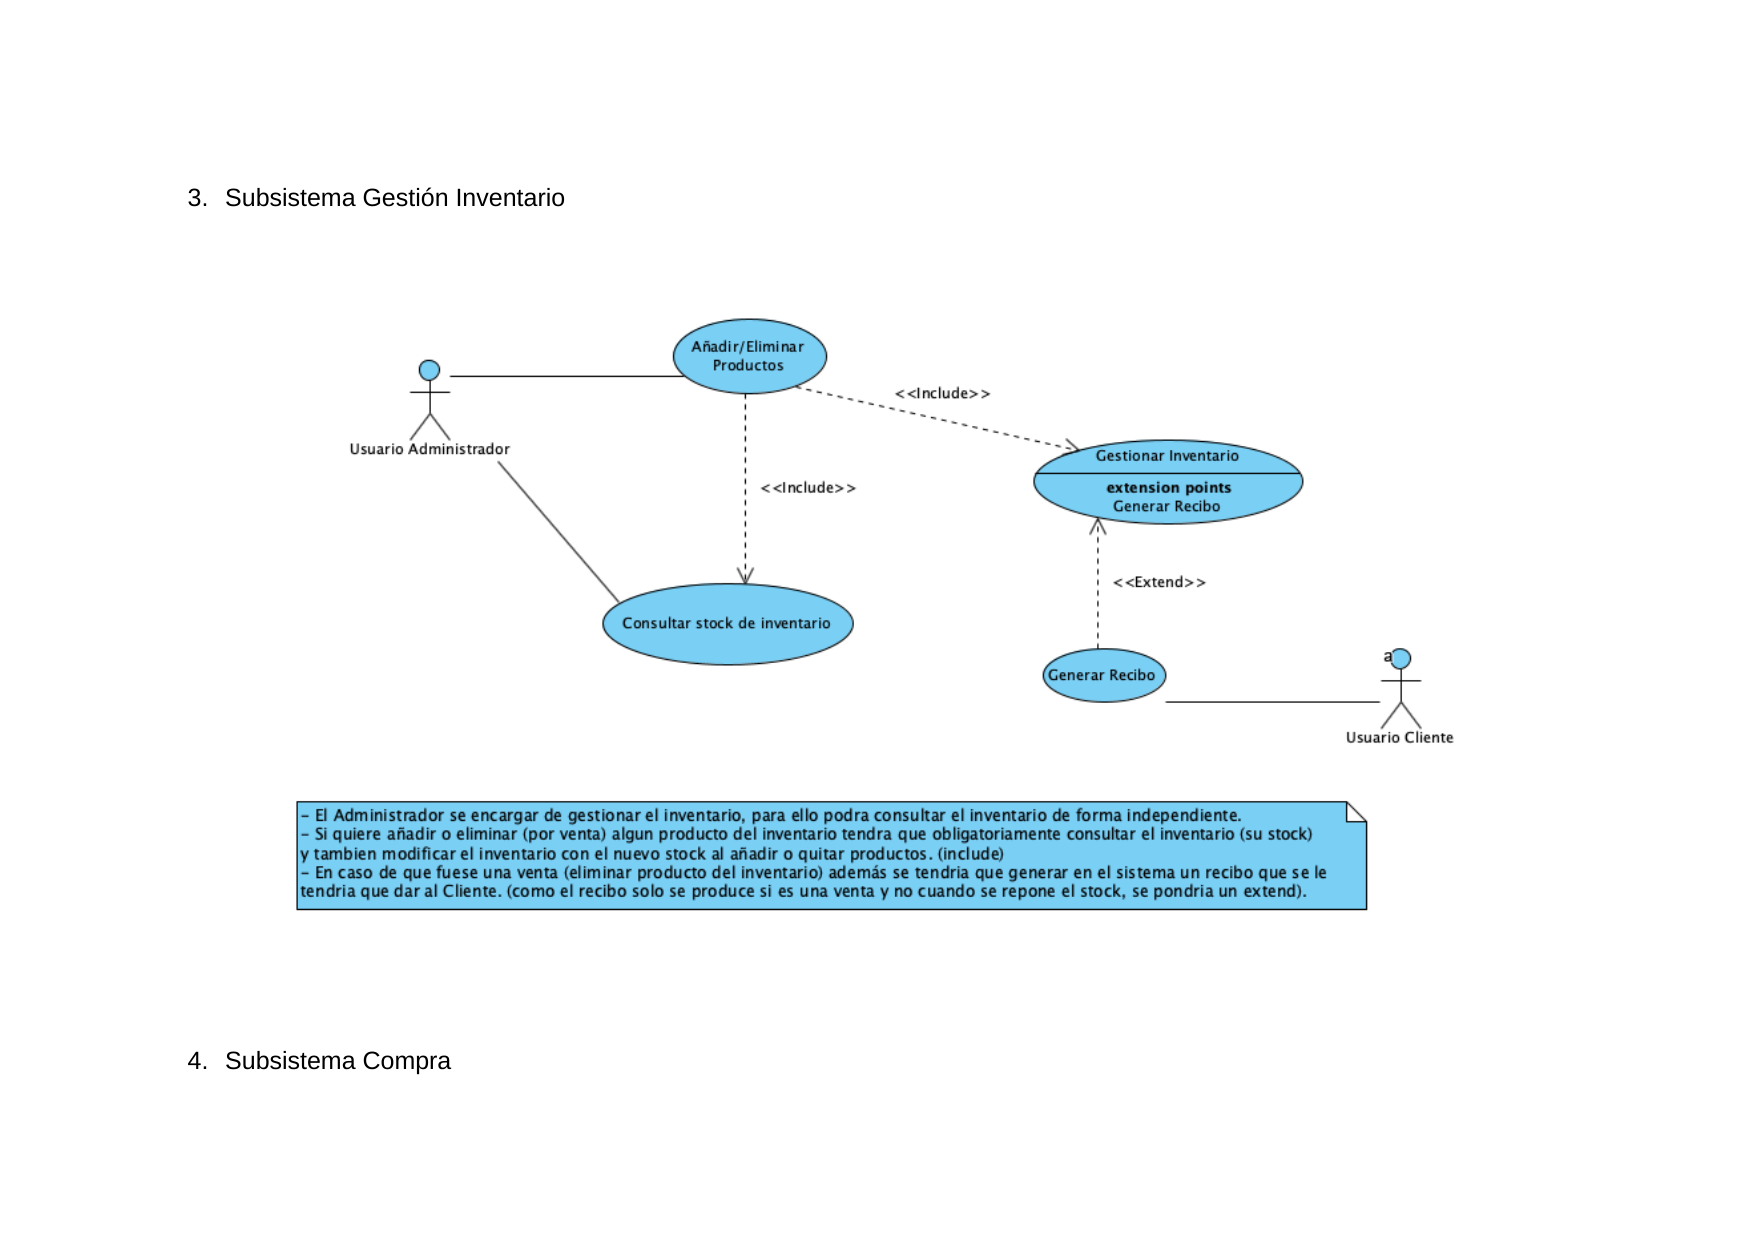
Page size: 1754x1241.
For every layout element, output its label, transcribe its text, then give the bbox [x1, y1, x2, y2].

list Subsistema Gestión Inventario [187, 183, 1604, 212]
picture [274, 216, 1555, 1010]
list Subsistema Compra [187, 1046, 1604, 1075]
